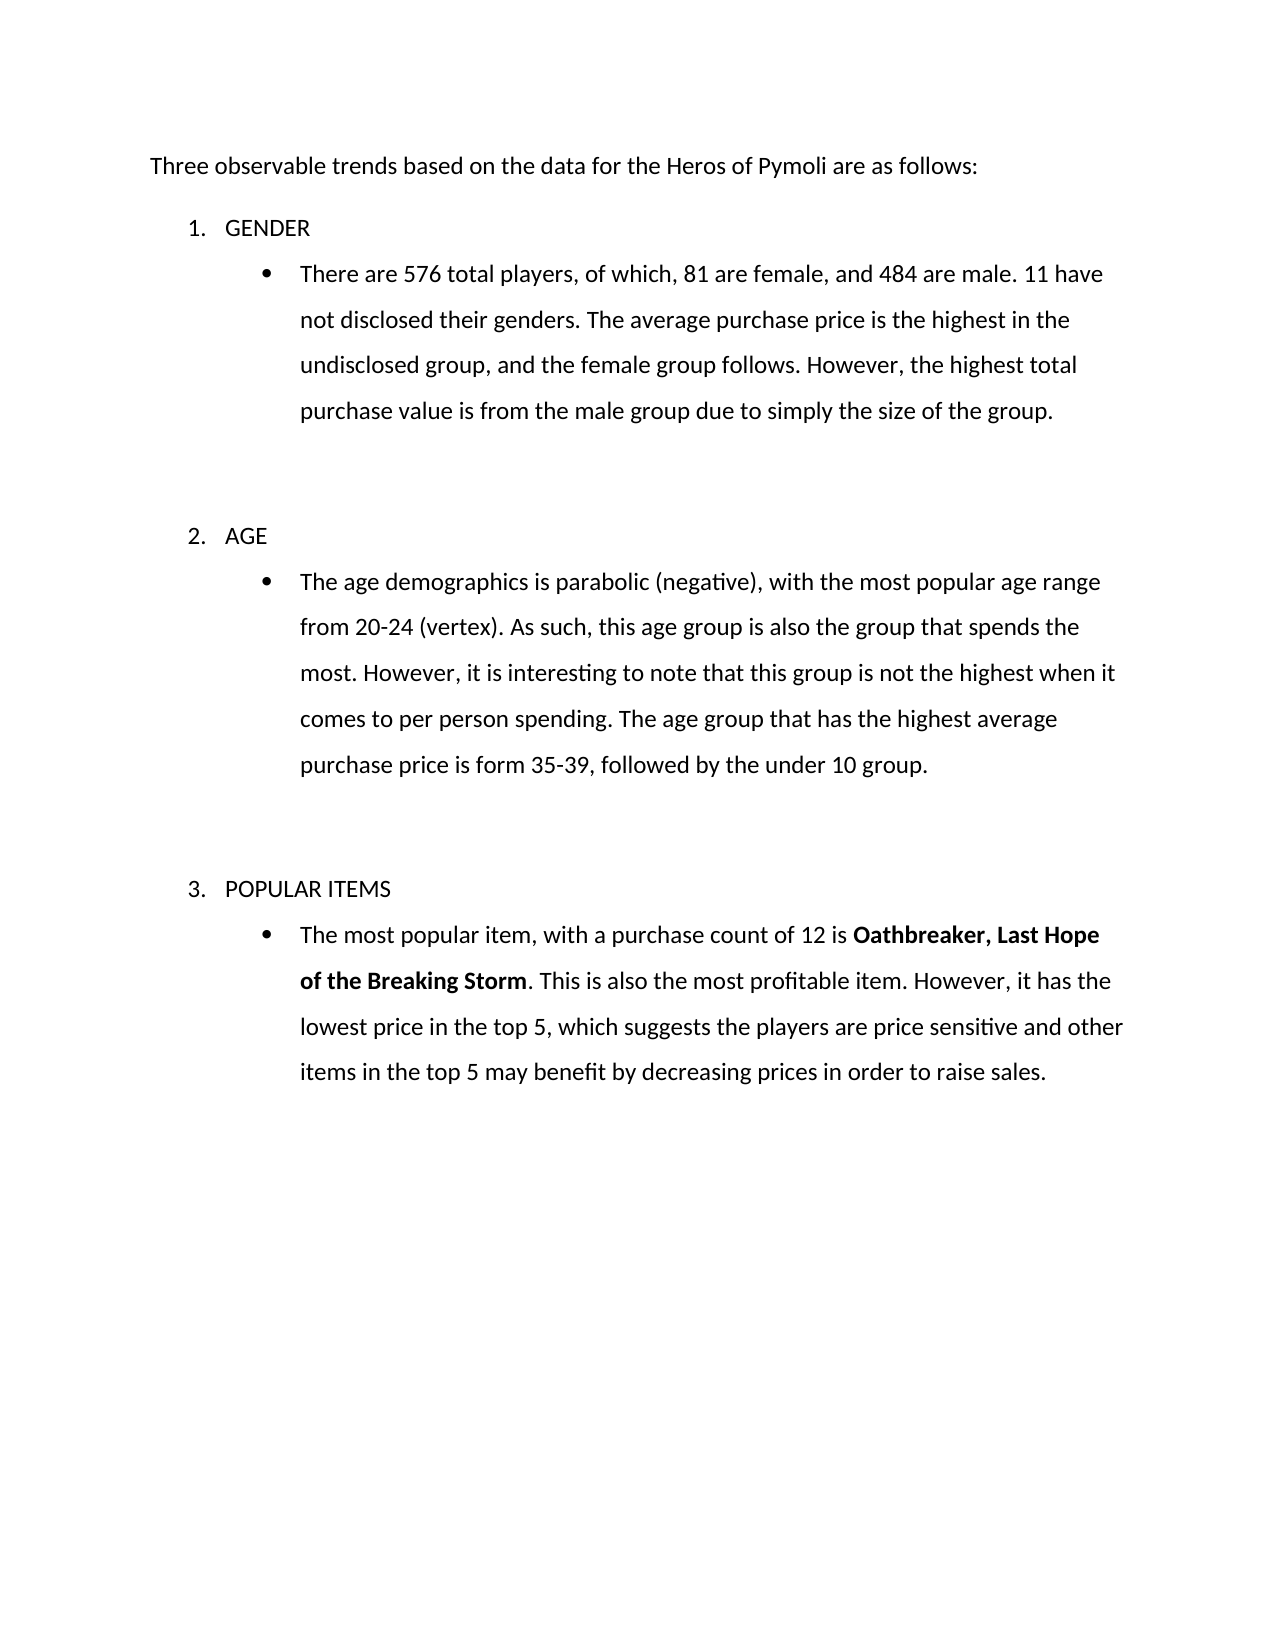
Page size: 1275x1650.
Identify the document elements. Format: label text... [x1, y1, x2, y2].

list AGE [187, 520, 1125, 551]
list The age demographics is parabolic (negative), with the most popular age range from 20-24 (vertex). As such, this age group is also the group that spends the most. However, it is interesting to note that this group is not the highest when it comes to per person spending. The age group that has the highest average purchase price is form 35-39, followed by the under 10 group. [262, 566, 1125, 779]
text Three observable trends based on the data for the Heros of Pymoli are as follows: [150, 150, 1125, 181]
list POPULAR ITEMS [187, 873, 1125, 904]
list There are 576 total players, of which, 81 are female, and 484 are male. 11 have not disclosed their genders. The average purchase price is the highest in the undisclosed group, and the female group follows. However, the highest total purchase value is from the male group due to simply the size of the group. [262, 258, 1125, 426]
list GENDER [187, 212, 1125, 243]
list The most popular item, with a purchase count of 12 is Oathbreaker, Last Hope of the Breaking Storm. This is also the most profitable item. However, it has the lowest price in the top 5, which suggests the players are price sensitive and other items in the top 5 may benefit by decreasing prices in order to raise sales. [262, 919, 1125, 1087]
